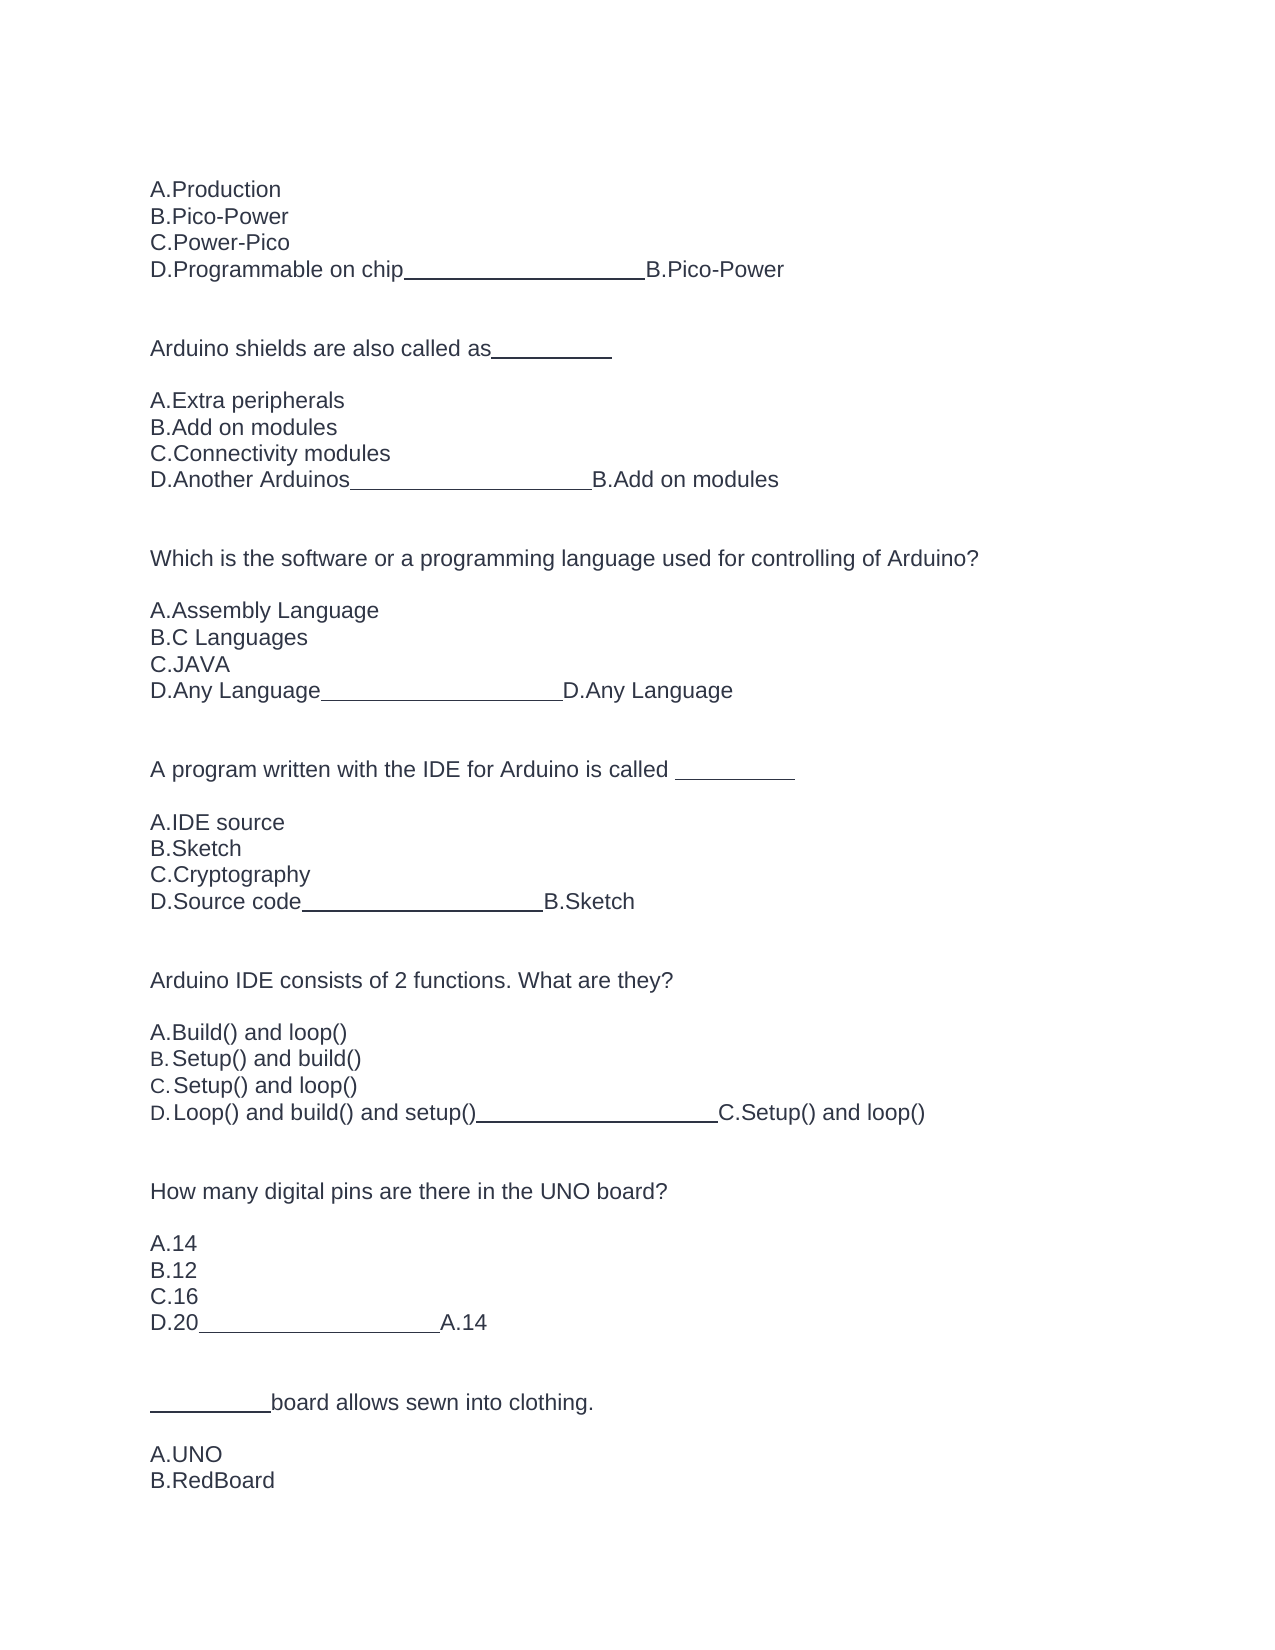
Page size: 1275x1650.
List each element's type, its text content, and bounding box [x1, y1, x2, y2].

text D.Another Arduinos B.Add on modules [150, 466, 1154, 492]
text A program written with the IDE for Arduino is called [150, 756, 1154, 782]
text Which is the software or a programming language used for controlling of Arduino? A.Assembly Language [150, 519, 981, 624]
list Setup() and loop() [150, 1072, 1154, 1098]
text B.12 C.16 [150, 1257, 201, 1309]
text B.C Languages C.JAVA [150, 624, 310, 677]
text board allows sewn into clothing. [150, 1388, 1154, 1415]
text D.20 A.14 [150, 1309, 1154, 1336]
text A.UNO [150, 1441, 1154, 1467]
text D.Any Language D.Any Language [150, 677, 1154, 703]
text D.Source code B.Sketch [150, 888, 1154, 914]
text A.IDE source B.Sketch C.Cryptography [150, 809, 313, 888]
text A.Extra peripherals B.Add on modules C.Connectivity modules [150, 387, 393, 466]
list Setup() and build() [150, 1046, 1154, 1072]
text D.Programmable on chip B.Pico-Power [150, 256, 1154, 282]
text B.RedBoard [150, 1467, 1154, 1494]
text A.Production B.Pico-Power C.Power-Pico [150, 176, 291, 255]
list Loop() and build() and setup() C.Setup() and loop() [150, 1098, 1154, 1125]
text Arduino shields are also called as [150, 334, 1154, 361]
text How many digital pins are there in the UNO board? A.14 [150, 1152, 670, 1256]
text Arduino IDE consists of 2 functions. What are they? A.Build() and loop() [150, 941, 676, 1045]
